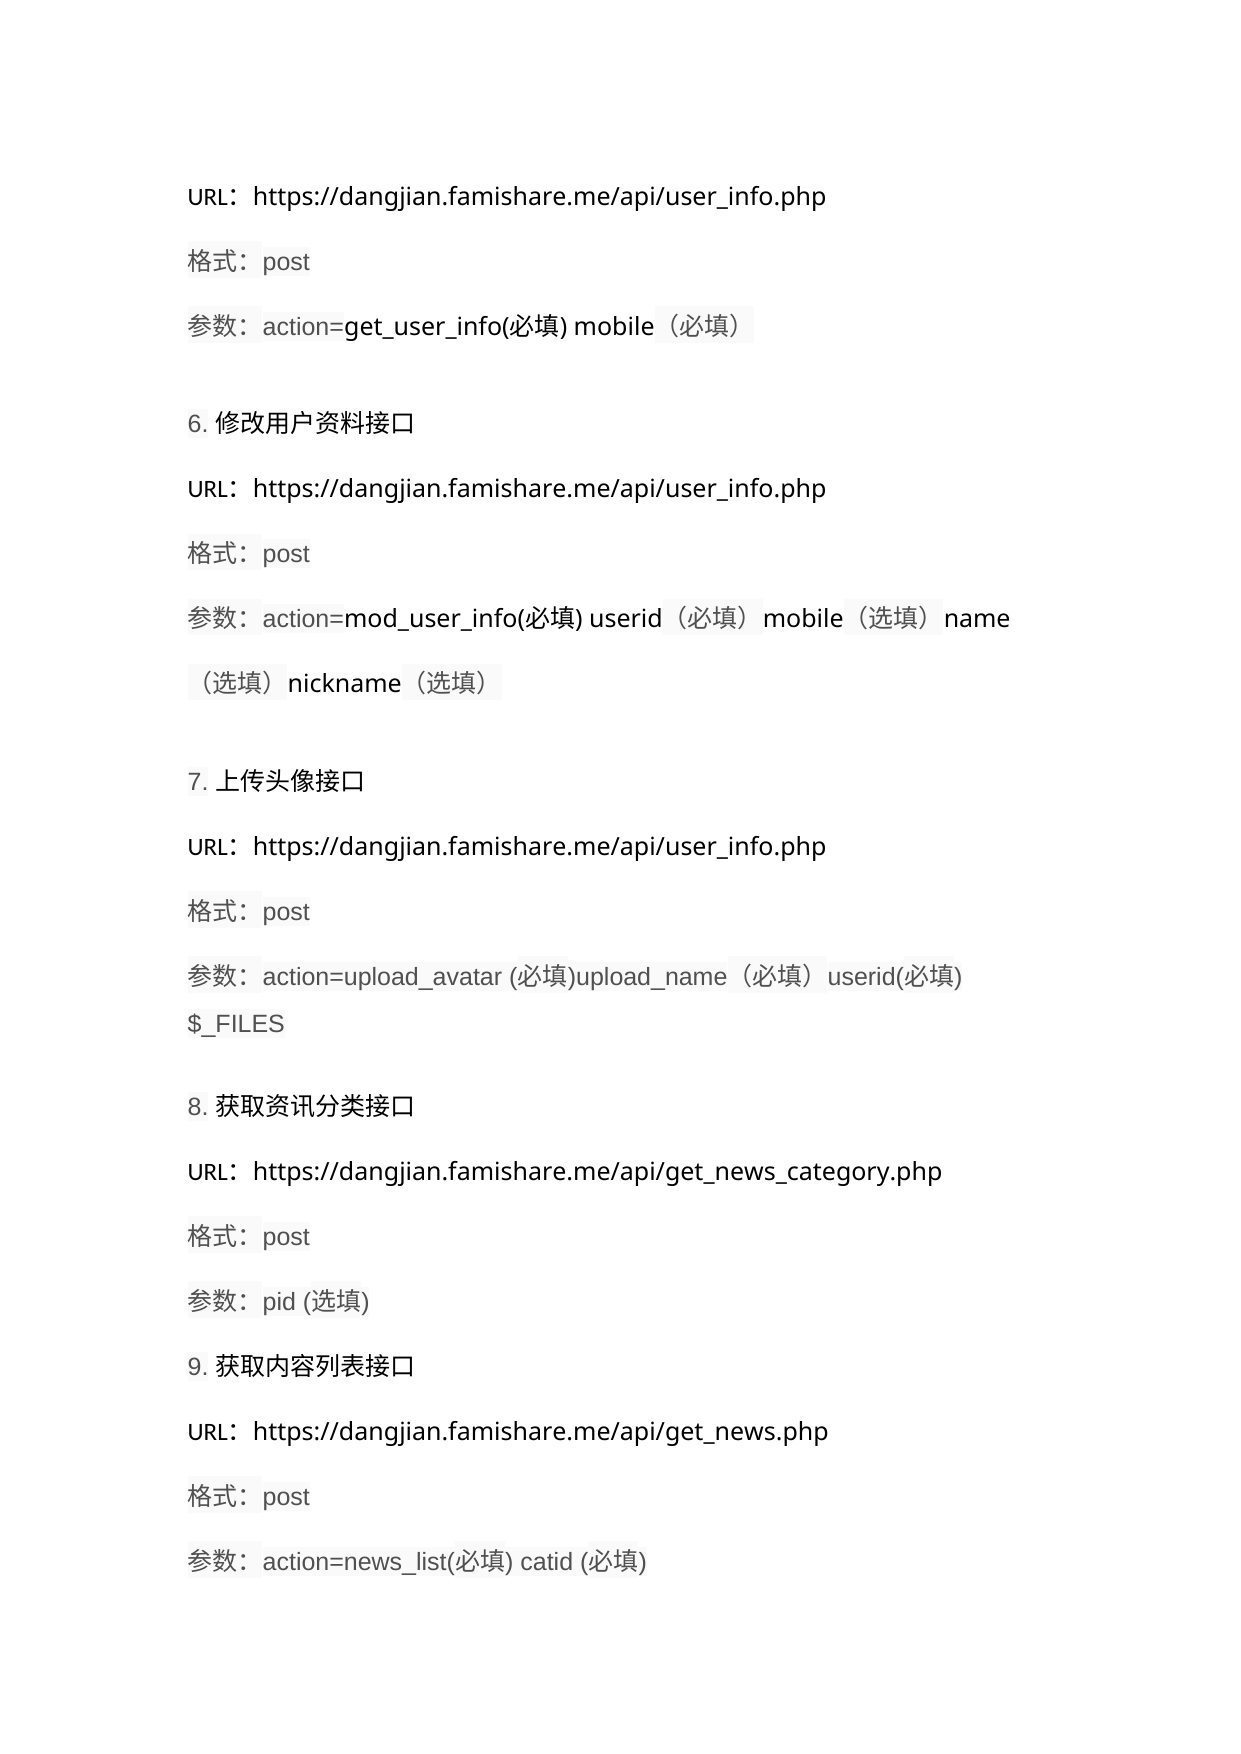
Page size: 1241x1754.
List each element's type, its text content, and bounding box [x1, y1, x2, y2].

text 格式：post [187, 1462, 1053, 1527]
text 6. 修改用户资料接口 [187, 389, 1053, 454]
text URL：https://dangjian.famishare.me/api/user_info.php [187, 162, 1053, 227]
text 9. 获取内容列表接口 [187, 1332, 1053, 1397]
text 8. 获取资讯分类接口 [187, 1072, 1053, 1137]
text URL：https://dangjian.famishare.me/api/get_news.php [187, 1397, 1053, 1462]
text 格式：post [187, 877, 1053, 942]
text URL：https://dangjian.famishare.me/api/get_news_category.php [187, 1137, 1053, 1202]
text 参数：action=upload_avatar (必填)upload_name（必填）userid(必填) [187, 942, 1053, 1007]
text 格式：post [187, 227, 1053, 292]
text 格式：post [187, 519, 1053, 584]
text 参数：action=mod_user_info(必填) userid（必填）mobile（选填）name（选填）nickname（选填） [187, 584, 1053, 714]
text 参数：action=news_list(必填) catid (必填) [187, 1527, 1053, 1592]
text 参数：pid (选填) [187, 1267, 1053, 1332]
text 格式：post [187, 1202, 1053, 1267]
text 7. 上传头像接口 [187, 747, 1053, 812]
text URL：https://dangjian.famishare.me/api/user_info.php [187, 454, 1053, 519]
text URL：https://dangjian.famishare.me/api/user_info.php [187, 812, 1053, 877]
text $_FILES [187, 1007, 1053, 1039]
text 参数：action=get_user_info(必填) mobile（必填） [187, 292, 1053, 357]
